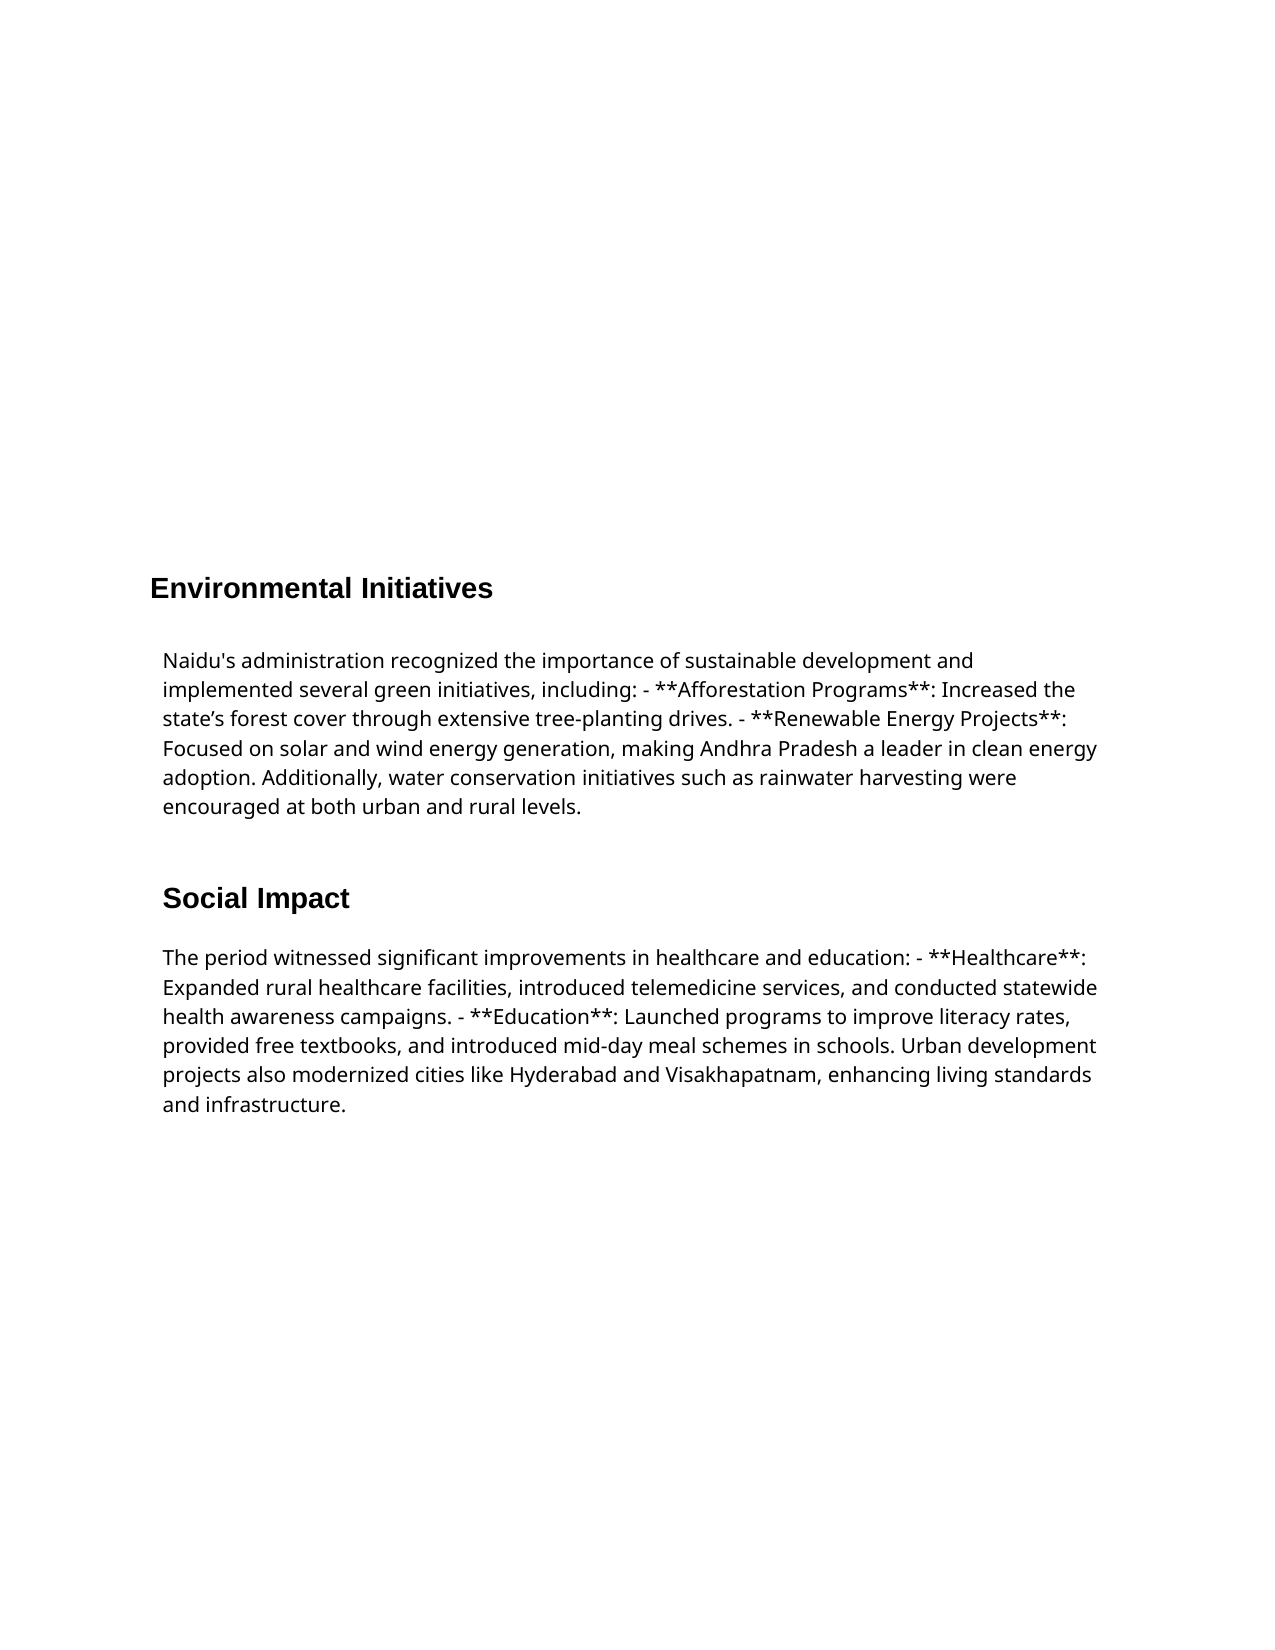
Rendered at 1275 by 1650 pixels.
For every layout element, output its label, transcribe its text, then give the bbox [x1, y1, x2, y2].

text The period witnessed significant improvements in healthcare and education: - **Healthcare**: Expanded rural healthcare facilities, introduced telemedicine services, and conducted statewide health awareness campaigns. - **Education**: Launched programs to improve literacy rates, provided free textbooks, and introduced mid-day meal schemes in schools. Urban development projects also modernized cities like Hyderabad and Visakhapatnam, enhancing living standards and infrastructure. [162, 943, 1108, 1118]
subtitle Environmental Initiatives [150, 571, 1125, 605]
subtitle Social Impact [162, 881, 1125, 915]
text Naidu's administration recognized the importance of sustainable development and implemented several green initiatives, including: - **Afforestation Programs**: Increased the state’s forest cover through extensive tree-planting drives. - **Renewable Energy Projects**: Focused on solar and wind energy generation, making Andhra Pradesh a leader in clean energy adoption. Additionally, water conservation initiatives such as rainwater harvesting were encouraged at both urban and rural levels. [162, 646, 1108, 821]
